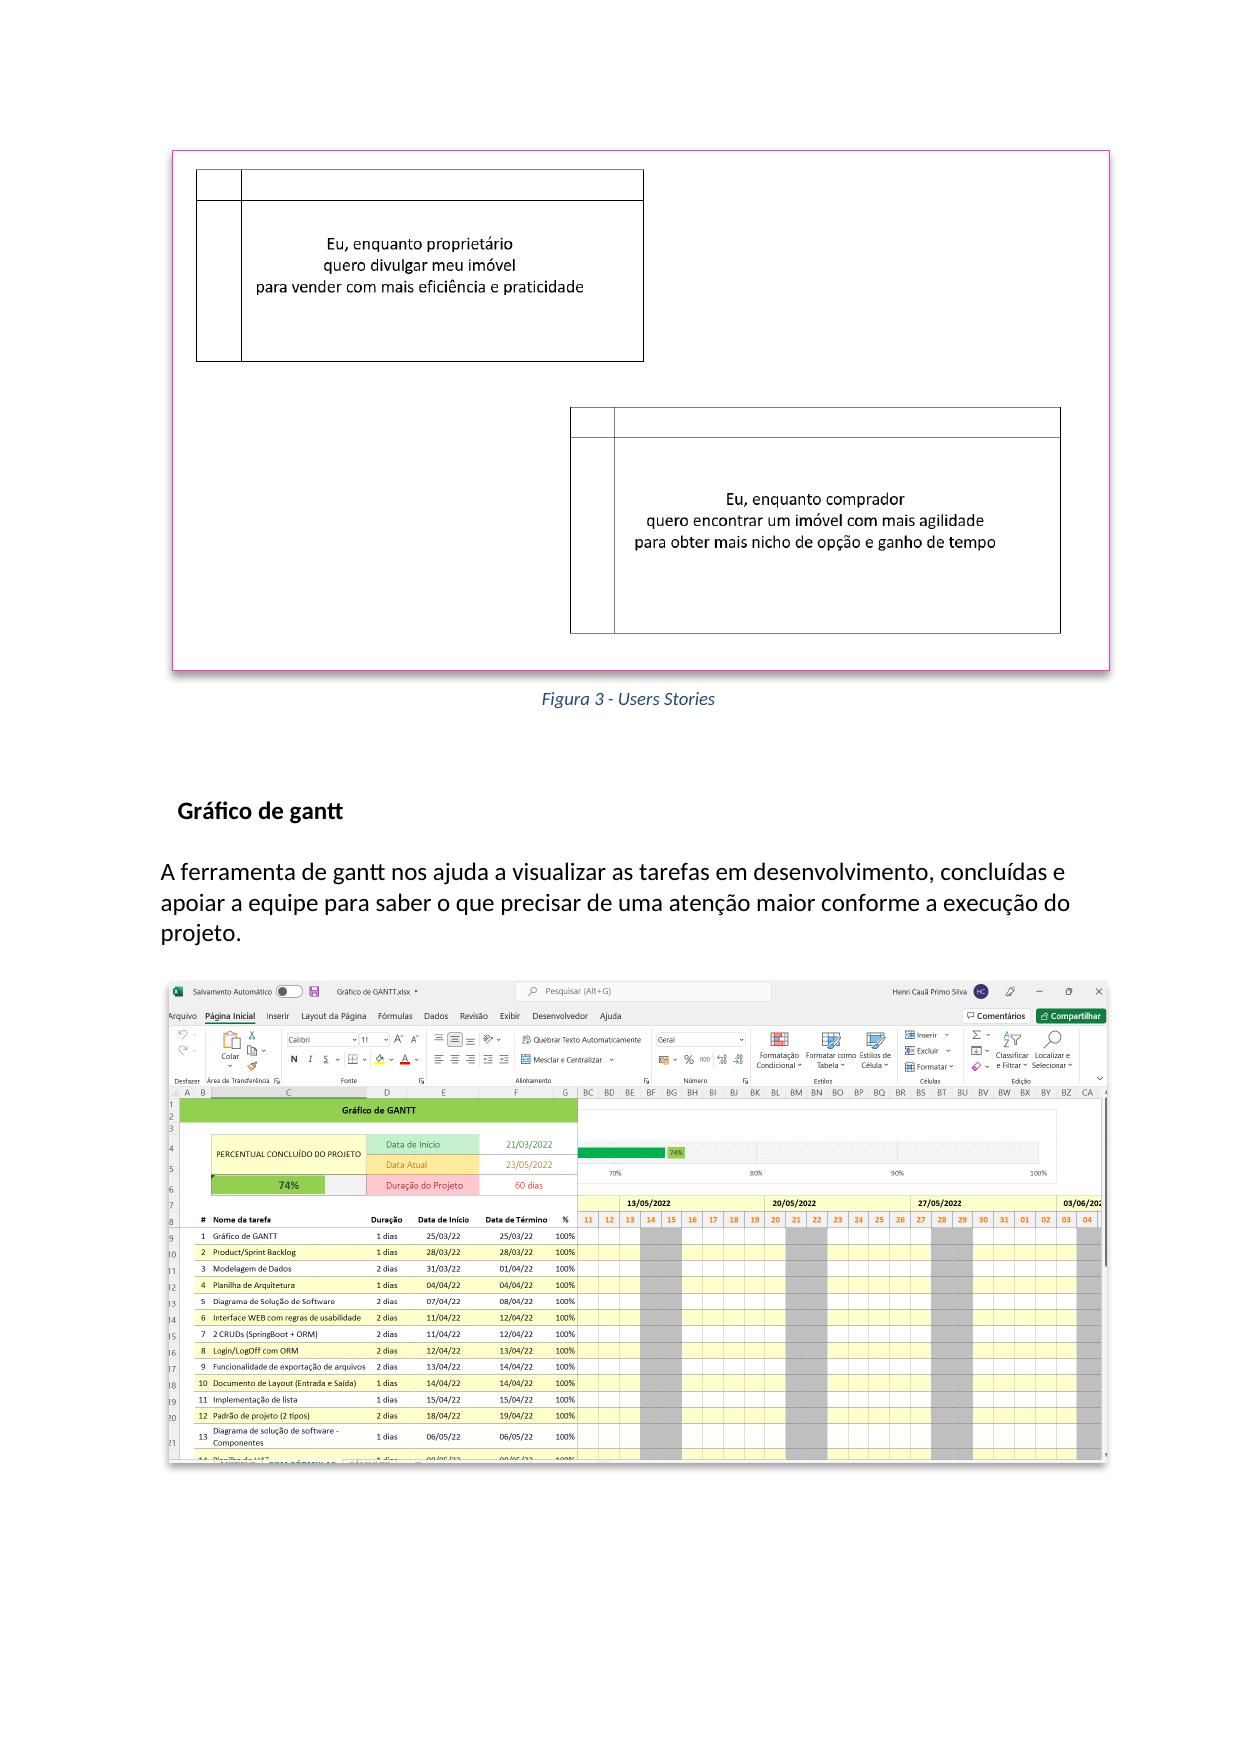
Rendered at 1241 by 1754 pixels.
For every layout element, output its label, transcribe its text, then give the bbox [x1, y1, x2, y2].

picture [169, 981, 1107, 1463]
picture [173, 151, 1109, 670]
text A ferramenta de gantt nos ajuda a visualizar as tarefas em desenvolvimento, concluídas e apoiar a equipe para saber o que precisar de uma atenção maior conforme a execução do projeto. [160, 856, 1096, 948]
subtitle Gráfico de gantt [177, 795, 1096, 826]
text Figura 3 - Users Stories [160, 688, 1096, 711]
